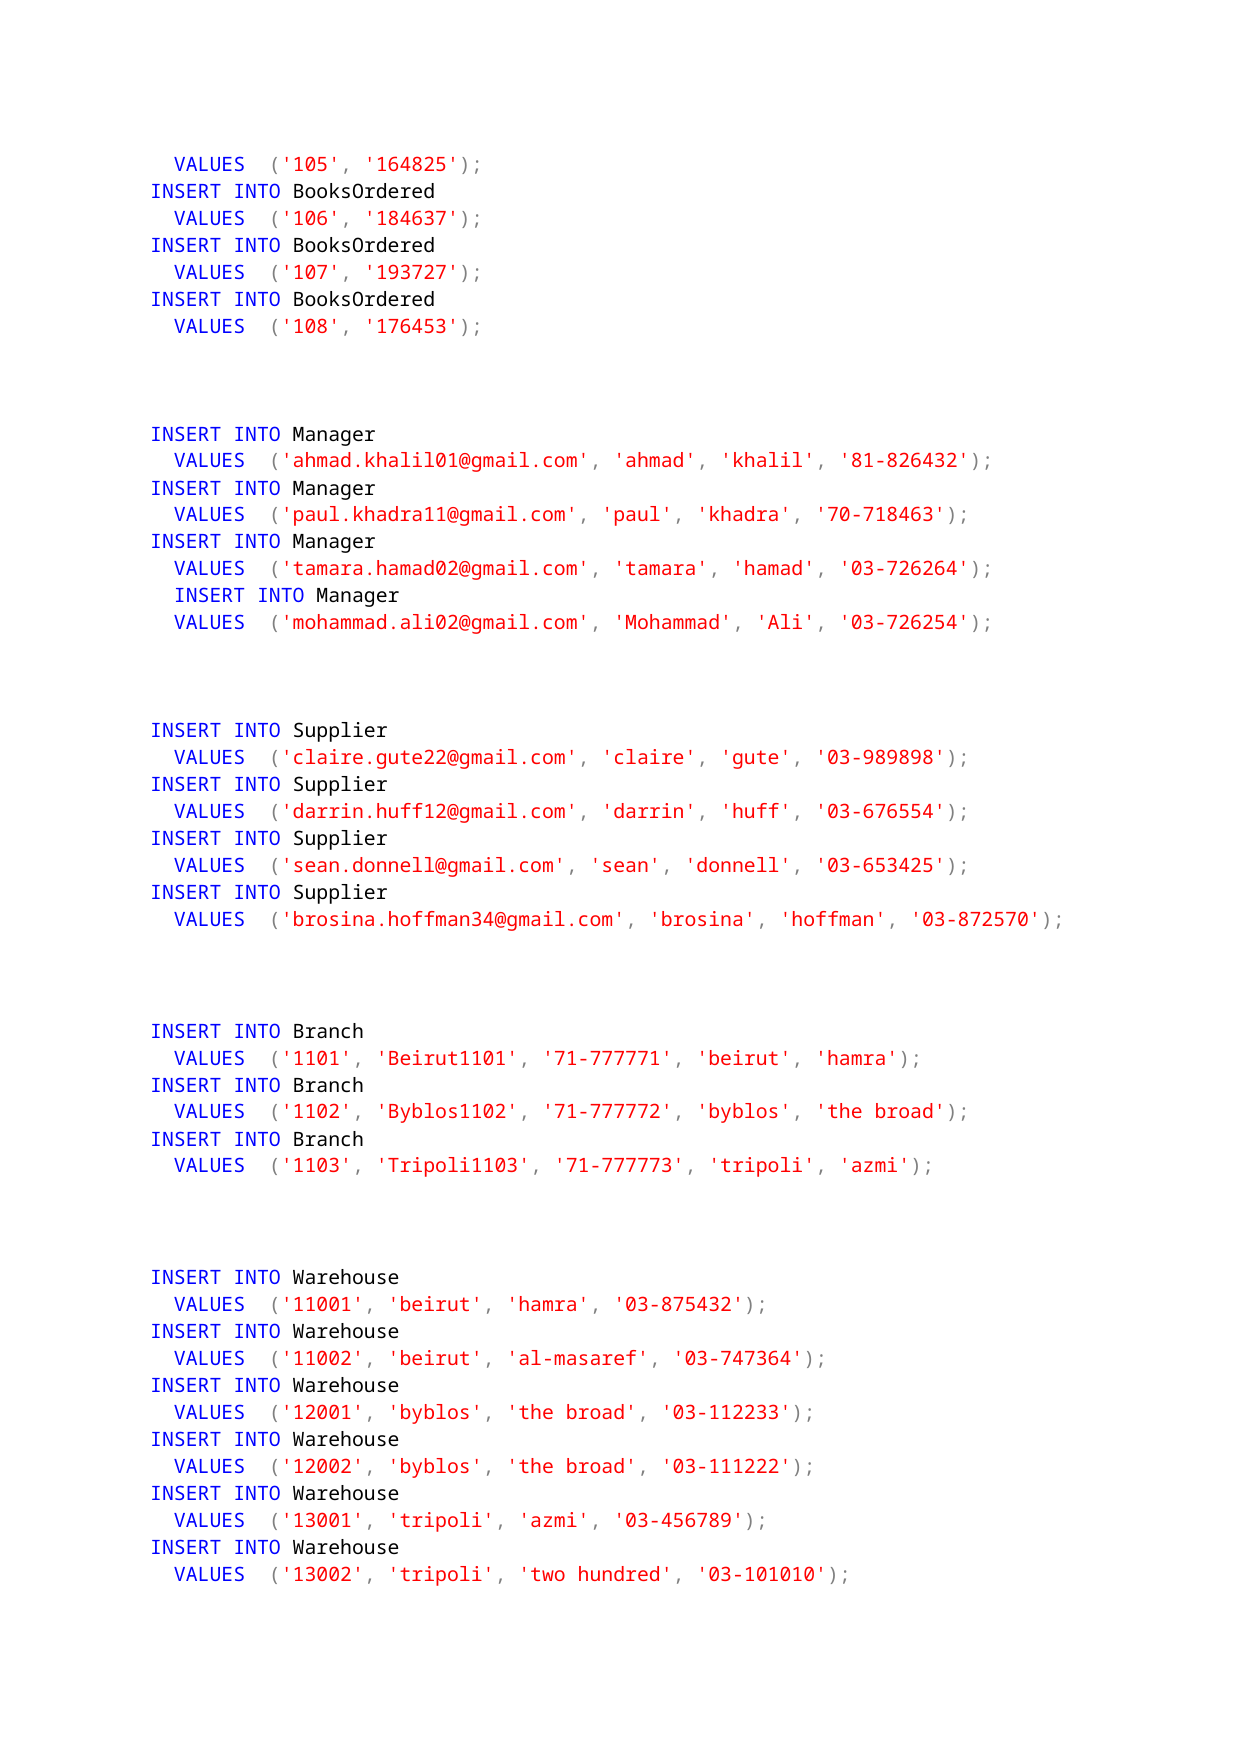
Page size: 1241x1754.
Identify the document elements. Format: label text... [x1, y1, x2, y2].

text VALUES ('12002', 'byblos', 'the broad', '03-111222'); [150, 1452, 1090, 1479]
text INSERT INTO Warehouse [150, 1371, 1090, 1398]
text VALUES ('11001', 'beirut', 'hamra', '03-875432'); [150, 1290, 1090, 1317]
text VALUES ('12001', 'byblos', 'the broad', '03-112233'); [150, 1398, 1090, 1425]
text VALUES ('1101', 'Beirut1101', '71-777771', 'beirut', 'hamra'); [150, 1044, 1090, 1071]
text VALUES ('1102', 'Byblos1102', '71-777772', 'byblos', 'the broad'); [150, 1098, 1090, 1125]
text INSERT INTO BooksOrdered [150, 285, 1090, 312]
text VALUES ('108', '176453'); [150, 312, 1090, 339]
text VALUES ('1103', 'Tripoli1103', '71-777773', 'tripoli', 'azmi'); [150, 1152, 1090, 1179]
text VALUES ('sean.donnell@gmail.com', 'sean', 'donnell', '03-653425'); [150, 851, 1090, 878]
text VALUES ('tamara.hamad02@gmail.com', 'tamara', 'hamad', '03-726264'); [150, 555, 1090, 582]
text VALUES ('107', '193727'); [150, 258, 1090, 285]
text INSERT INTO Branch [150, 1125, 1090, 1152]
text VALUES ('brosina.hoffman34@gmail.com', 'brosina', 'hoffman', '03-872570'); [150, 905, 1090, 932]
text VALUES ('13001', 'tripoli', 'azmi', '03-456789'); [150, 1506, 1090, 1533]
text VALUES ('mohammad.ali02@gmail.com', 'Mohammad', 'Ali', '03-726254'); [150, 609, 1090, 636]
text INSERT INTO Manager [150, 474, 1090, 501]
text VALUES ('ahmad.khalil01@gmail.com', 'ahmad', 'khalil', '81-826432'); [150, 447, 1090, 474]
text VALUES ('11002', 'beirut', 'al-masaref', '03-747364'); [150, 1344, 1090, 1371]
text INSERT INTO Warehouse [150, 1263, 1090, 1290]
text INSERT INTO Supplier [150, 717, 1090, 743]
text VALUES ('105', '164825'); [150, 150, 1090, 177]
text VALUES ('darrin.huff12@gmail.com', 'darrin', 'huff', '03-676554'); [150, 797, 1090, 824]
text VALUES ('claire.gute22@gmail.com', 'claire', 'gute', '03-989898'); [150, 743, 1090, 771]
text INSERT INTO Warehouse [150, 1479, 1090, 1506]
text INSERT INTO Warehouse [150, 1425, 1090, 1452]
text INSERT INTO Warehouse [150, 1533, 1090, 1560]
text VALUES ('paul.khadra11@gmail.com', 'paul', 'khadra', '70-718463'); [150, 501, 1090, 528]
text VALUES ('13002', 'tripoli', 'two hundred', '03-101010'); [150, 1560, 1090, 1587]
text VALUES ('106', '184637'); [150, 204, 1090, 231]
text INSERT INTO Warehouse [150, 1317, 1090, 1344]
text INSERT INTO Supplier [150, 878, 1090, 905]
text INSERT INTO BooksOrdered [150, 177, 1090, 204]
text INSERT INTO Manager [150, 582, 1090, 609]
text INSERT INTO Branch [150, 1071, 1090, 1098]
text INSERT INTO Manager [150, 420, 1090, 447]
text INSERT INTO Supplier [150, 771, 1090, 797]
text INSERT INTO Supplier [150, 824, 1090, 851]
text INSERT INTO Branch [150, 1017, 1090, 1044]
text INSERT INTO BooksOrdered [150, 231, 1090, 258]
text INSERT INTO Manager [150, 528, 1090, 555]
